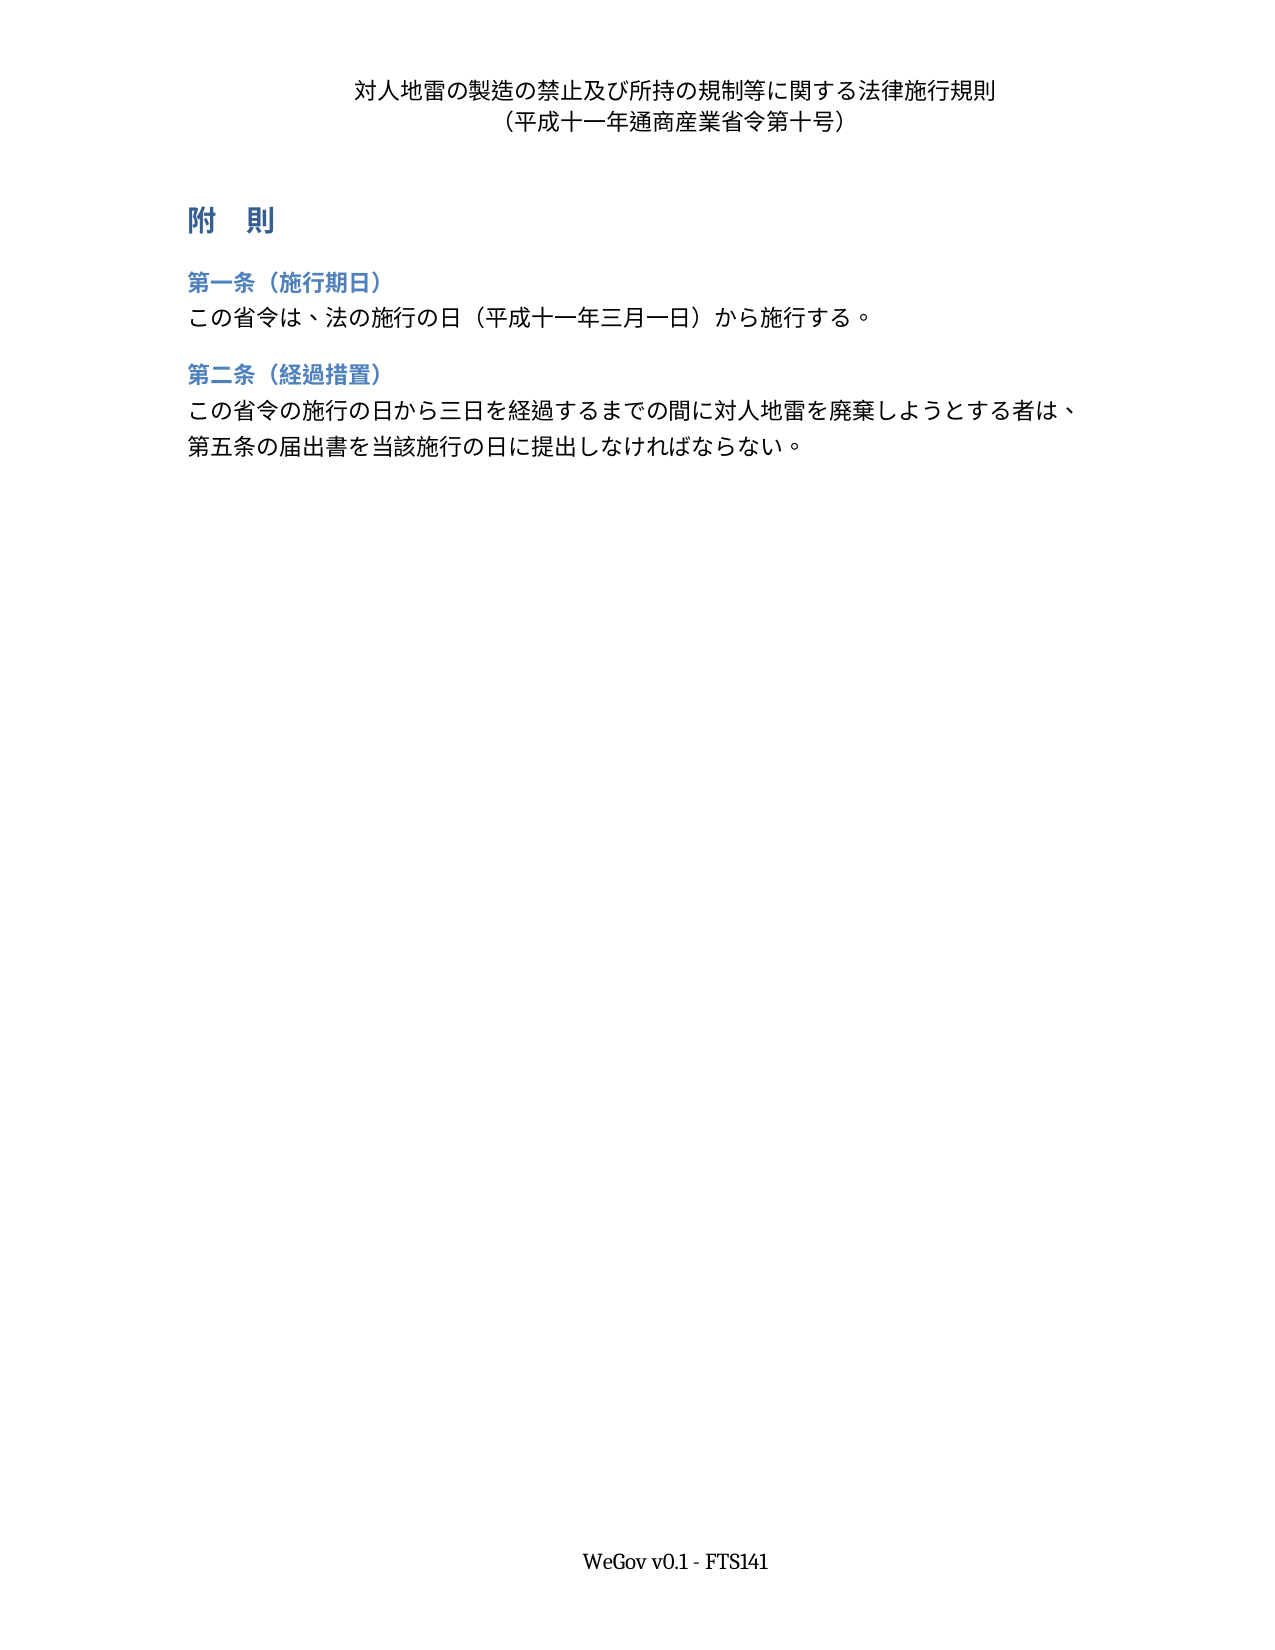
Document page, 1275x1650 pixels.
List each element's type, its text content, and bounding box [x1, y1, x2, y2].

text この省令の施行の日から三日を経過するまでの間に対人地雷を廃棄しようとする者は、第五条の届出書を当該施行の日に提出しなければならない。 [187, 395, 1087, 462]
text この省令は、法の施行の日（平成十一年三月一日）から施行する。 [187, 302, 1087, 334]
subtitle 第一条（施行期日） [187, 266, 1087, 298]
subtitle 附 則 [187, 200, 1087, 240]
subtitle 第二条（経過措置） [187, 359, 1087, 390]
